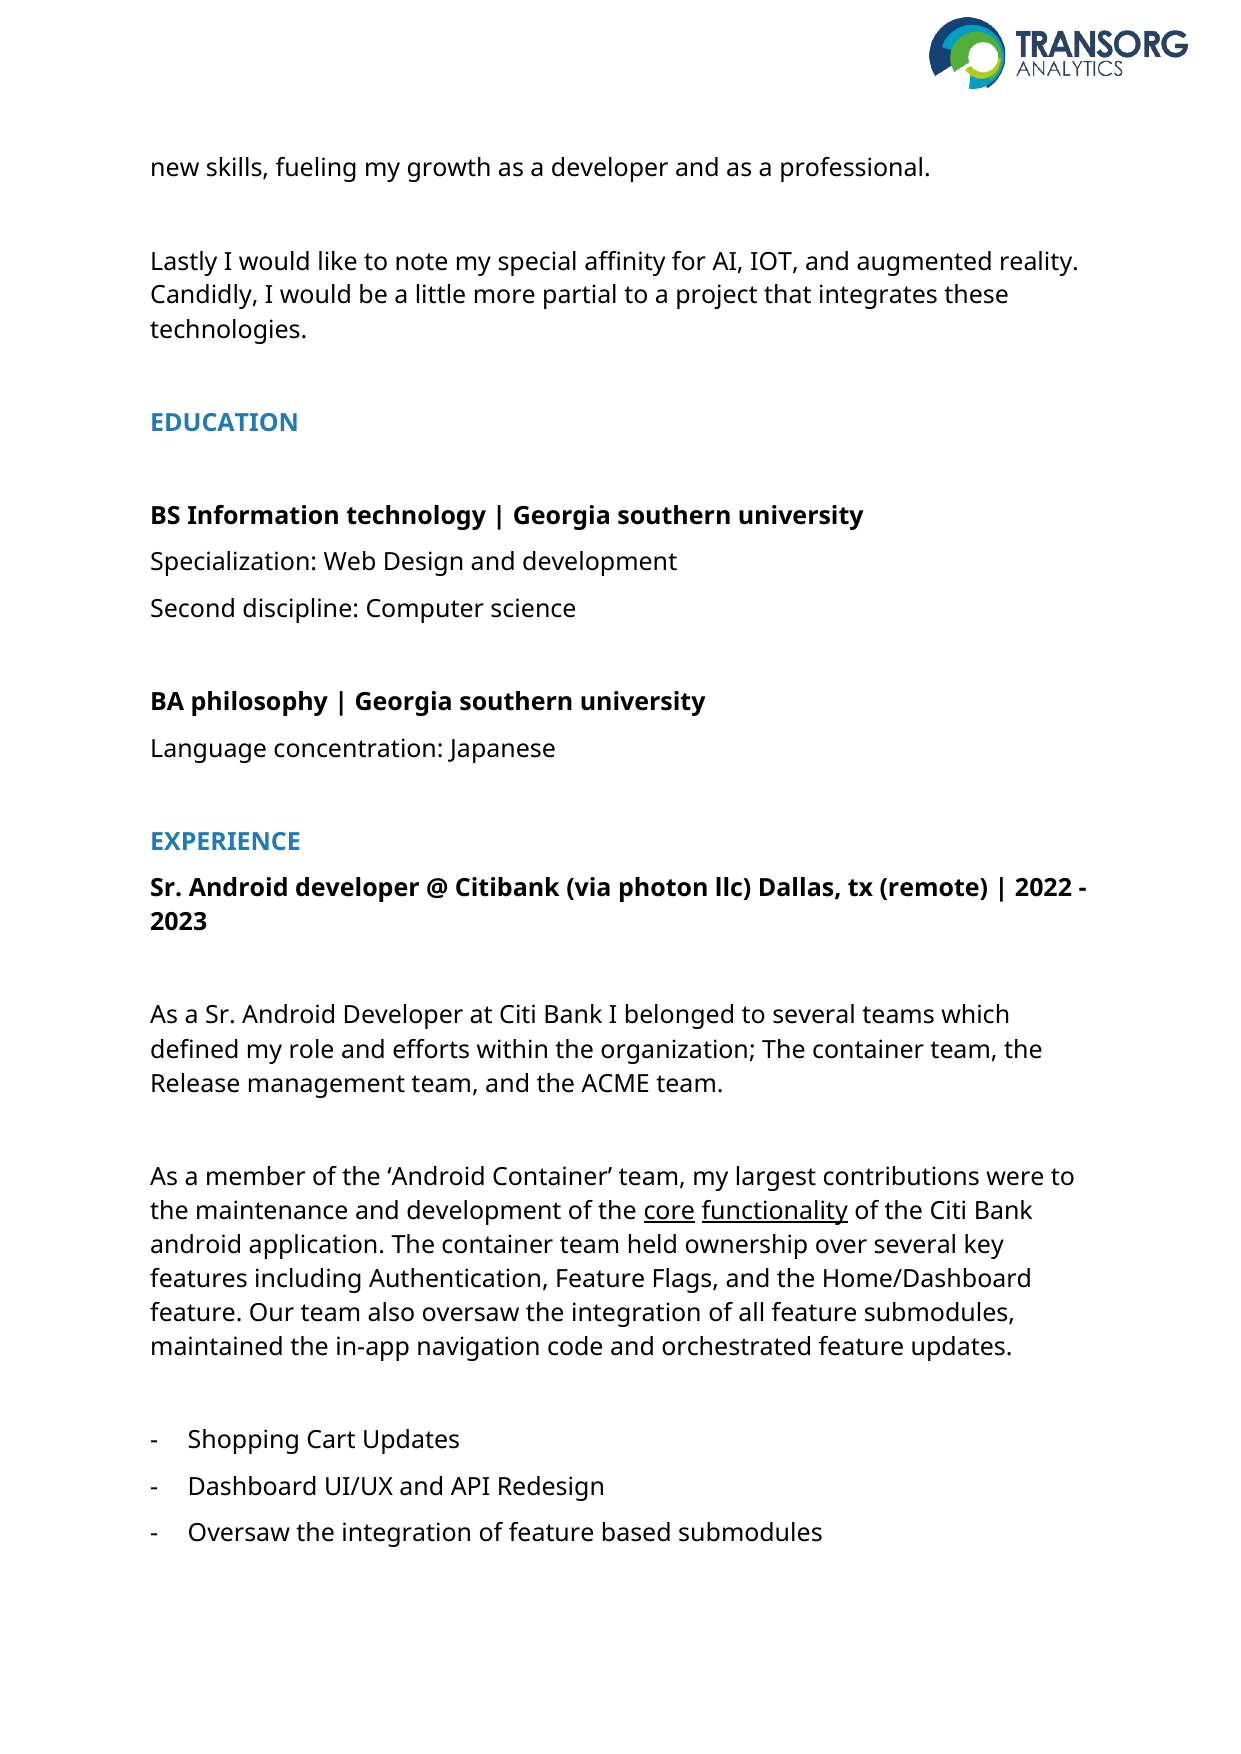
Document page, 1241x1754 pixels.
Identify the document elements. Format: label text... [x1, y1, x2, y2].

picture [929, 17, 1188, 89]
text Sr. Android developer @ Citibank (via photon llc) Dallas, tx (remote) | 2022 - 2023 [150, 870, 1090, 938]
text BA philosophy | Georgia southern university [150, 684, 1090, 718]
text Second discipline: Computer science [150, 591, 1090, 625]
text As a Sr. Android Developer at Citi Bank I belonged to several teams which defined my role and efforts within the organization; The container team, the Release management team, and the ACME team. [150, 997, 1090, 1099]
list Dashboard UI/UX and API Redesign [150, 1468, 1090, 1502]
text Specialization: Web Design and development [150, 544, 1090, 578]
text Language concentration: Japanese [150, 730, 1090, 764]
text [150, 150, 1090, 184]
text Lastly I would like to note my special affinity for AI, IOT, and augmented reality. Candidly, I would be a little more partial to a project that integrates these technologies. [150, 243, 1090, 345]
subtitle Education [150, 404, 1090, 438]
subtitle Experience [150, 823, 1090, 857]
list Shopping Cart Updates [150, 1422, 1090, 1456]
text BS Information technology | Georgia southern university [150, 497, 1090, 532]
text As a member of the ‘Android Container’ team, my largest contributions were to the maintenance and development of the core functionality of the Citi Bank android application. The container team held ownership over several key features including Authentication, Feature Flags, and the Home/Dashboard feature. Our team also oversaw the integration of all feature submodules, maintained the in-app navigation code and orchestrated feature updates. [150, 1158, 1090, 1363]
list Oversaw the integration of feature based submodules [150, 1515, 1090, 1549]
